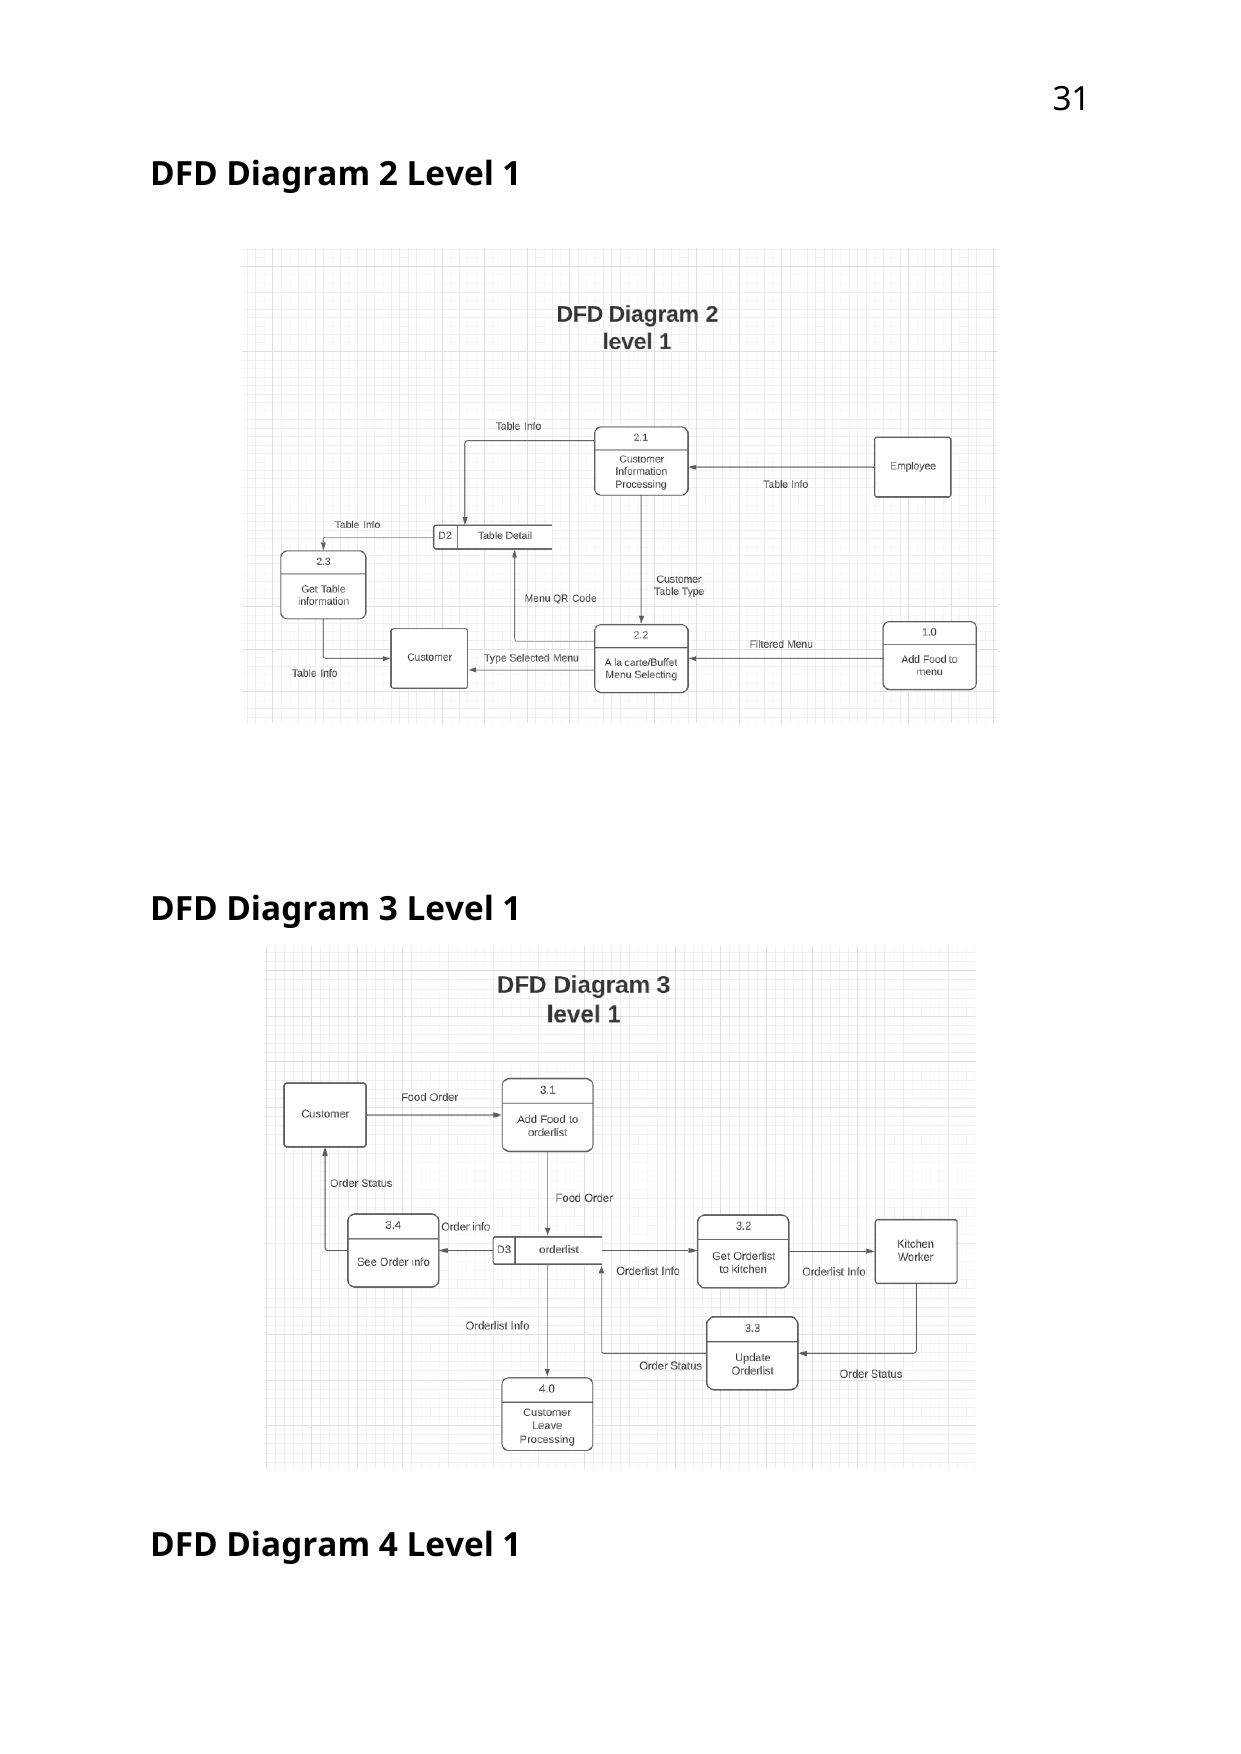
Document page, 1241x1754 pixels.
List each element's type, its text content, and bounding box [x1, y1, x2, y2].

text DFD Diagram 3 Level 1 [150, 884, 1090, 930]
text DFD Diagram 2 Level 1 [150, 150, 1090, 195]
picture [242, 248, 998, 723]
picture [264, 946, 976, 1469]
text DFD Diagram 4 Level 1 [150, 1521, 1090, 1566]
